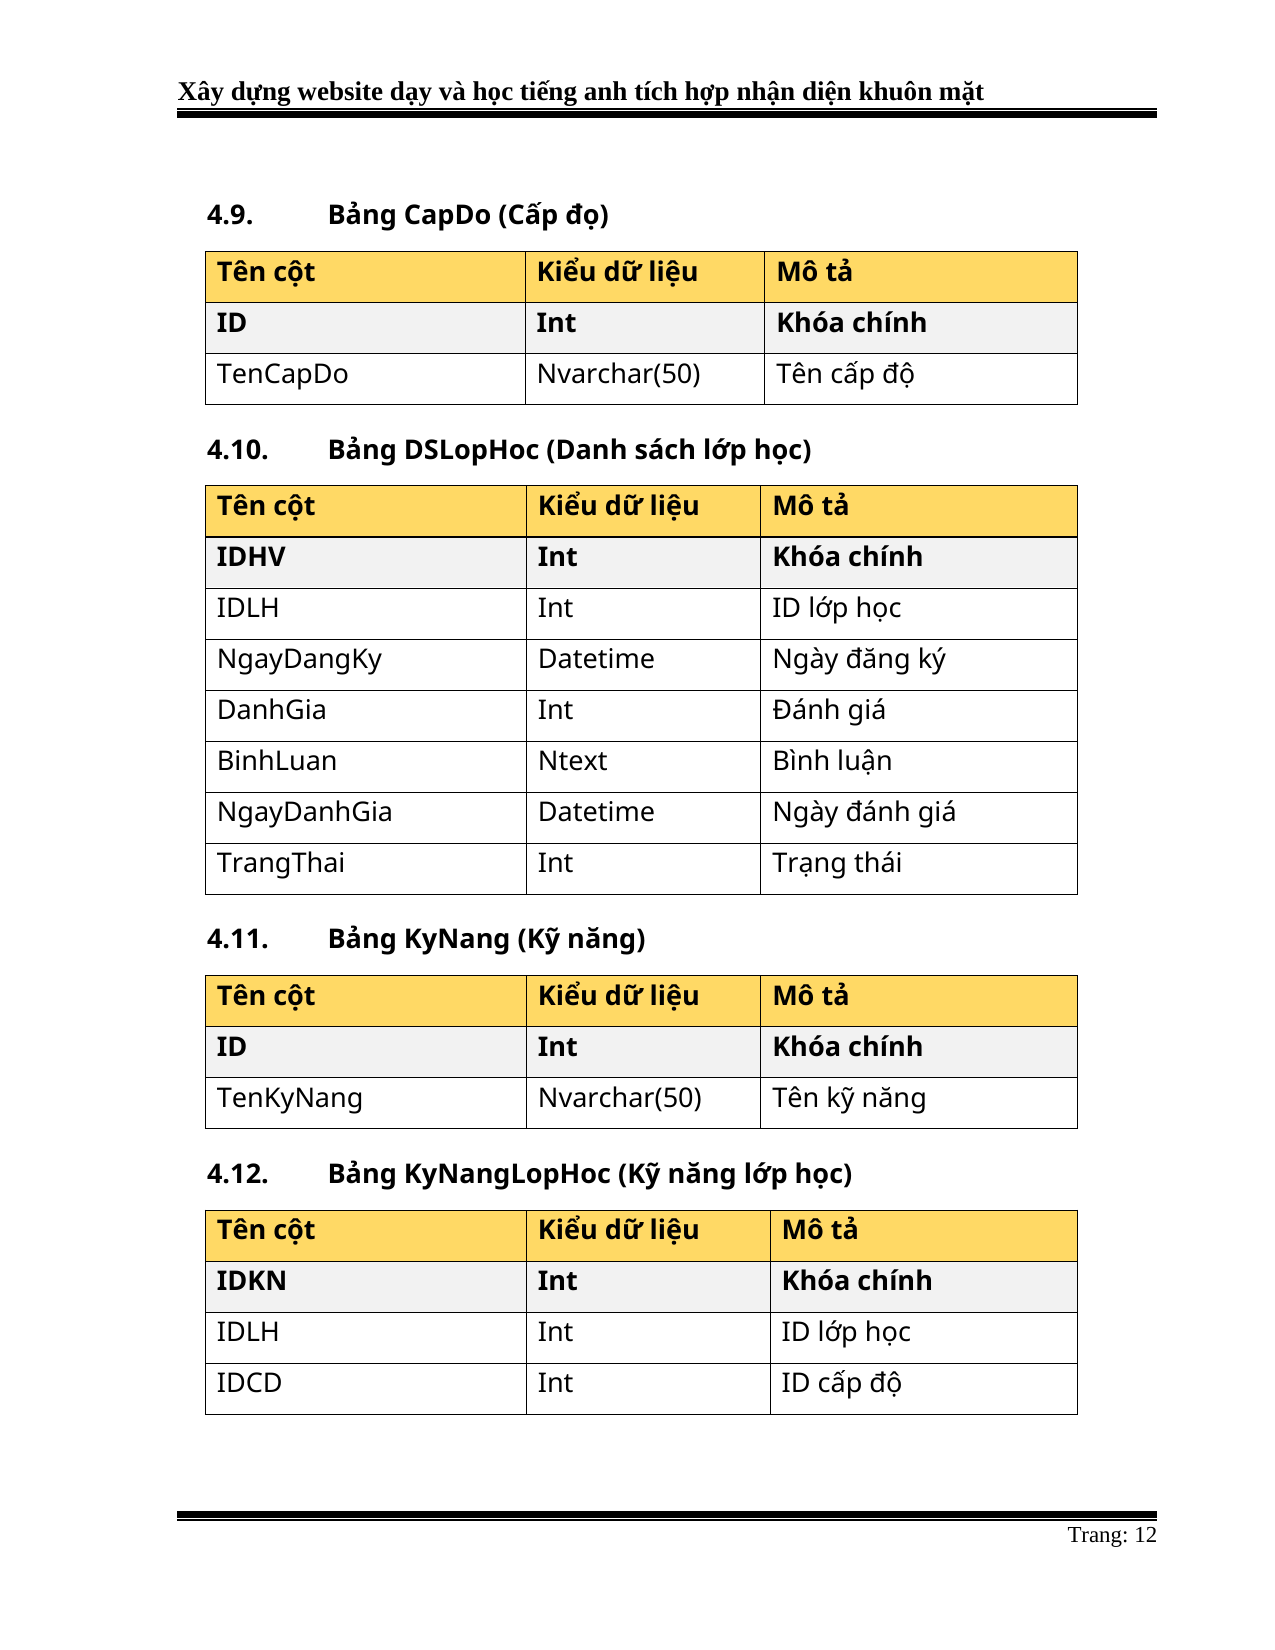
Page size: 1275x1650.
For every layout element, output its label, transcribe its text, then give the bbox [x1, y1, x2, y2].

table_cell Int [527, 1364, 770, 1414]
table_cell IDCD [206, 1364, 526, 1414]
table_cell Trạng thái [761, 844, 1077, 894]
table_cell TenCapDo [206, 354, 525, 404]
table_header Mô tả [761, 486, 1077, 536]
table_header Mô tả [765, 252, 1077, 302]
table_cell IDLH [206, 1313, 526, 1363]
list Bảng DSLopHoc (Danh sách lớp học) [207, 430, 1157, 467]
table_cell IDLH [206, 589, 526, 638]
table_cell Int [527, 589, 760, 638]
table_cell IDKN [206, 1262, 526, 1312]
table_cell Int [527, 538, 760, 587]
table_cell BinhLuan [206, 742, 526, 792]
table_cell Khóa chính [771, 1262, 1077, 1312]
table_cell ID lớp học [761, 589, 1077, 638]
table_cell Ntext [527, 742, 760, 792]
table_cell Khóa chính [761, 538, 1077, 587]
table_cell ID [206, 303, 525, 353]
table_header Mô tả [761, 976, 1077, 1026]
list Bảng KyNang (Kỹ năng) [207, 920, 1157, 957]
list Bảng CapDo (Cấp đọ) [207, 196, 1157, 232]
table_header Tên cột [206, 486, 526, 536]
table_header Kiểu dữ liệu [527, 486, 760, 536]
table_header Tên cột [206, 1211, 526, 1261]
table_cell TrangThai [206, 844, 526, 894]
table_cell Đánh giá [761, 691, 1077, 741]
table_cell Khóa chính [765, 303, 1077, 353]
table_cell Tên cấp độ [765, 354, 1077, 404]
table_cell NgayDangKy [206, 640, 526, 689]
table_cell Int [527, 1262, 770, 1312]
table_cell Tên kỹ năng [761, 1078, 1077, 1128]
table_cell Nvarchar(50) [526, 354, 764, 404]
table_cell Nvarchar(50) [527, 1078, 760, 1128]
table_cell Khóa chính [761, 1027, 1077, 1077]
table_header Mô tả [771, 1211, 1077, 1261]
table_cell ID lớp học [771, 1313, 1077, 1363]
table_cell ID [206, 1027, 526, 1077]
table_cell Ngày đánh giá [761, 793, 1077, 843]
table_cell Int [527, 1313, 770, 1363]
table_cell Int [527, 1027, 760, 1077]
table_cell NgayDanhGia [206, 793, 526, 843]
table_cell Int [526, 303, 764, 353]
table_cell Datetime [527, 640, 760, 689]
table_cell TenKyNang [206, 1078, 526, 1128]
table_header Kiểu dữ liệu [527, 1211, 770, 1261]
table_cell Datetime [527, 793, 760, 843]
table_header Tên cột [206, 976, 526, 1026]
table_cell Int [527, 691, 760, 741]
table_header Kiểu dữ liệu [527, 976, 760, 1026]
table_cell ID cấp độ [771, 1364, 1077, 1414]
table_header Kiểu dữ liệu [526, 252, 764, 302]
table_cell Bình luận [761, 742, 1077, 792]
table_cell Ngày đăng ký [761, 640, 1077, 689]
list Bảng KyNangLopHoc (Kỹ năng lớp học) [207, 1154, 1157, 1191]
table_header Tên cột [206, 252, 525, 302]
table_cell Int [527, 844, 760, 894]
table_cell IDHV [206, 538, 526, 587]
table_cell DanhGia [206, 691, 526, 741]
